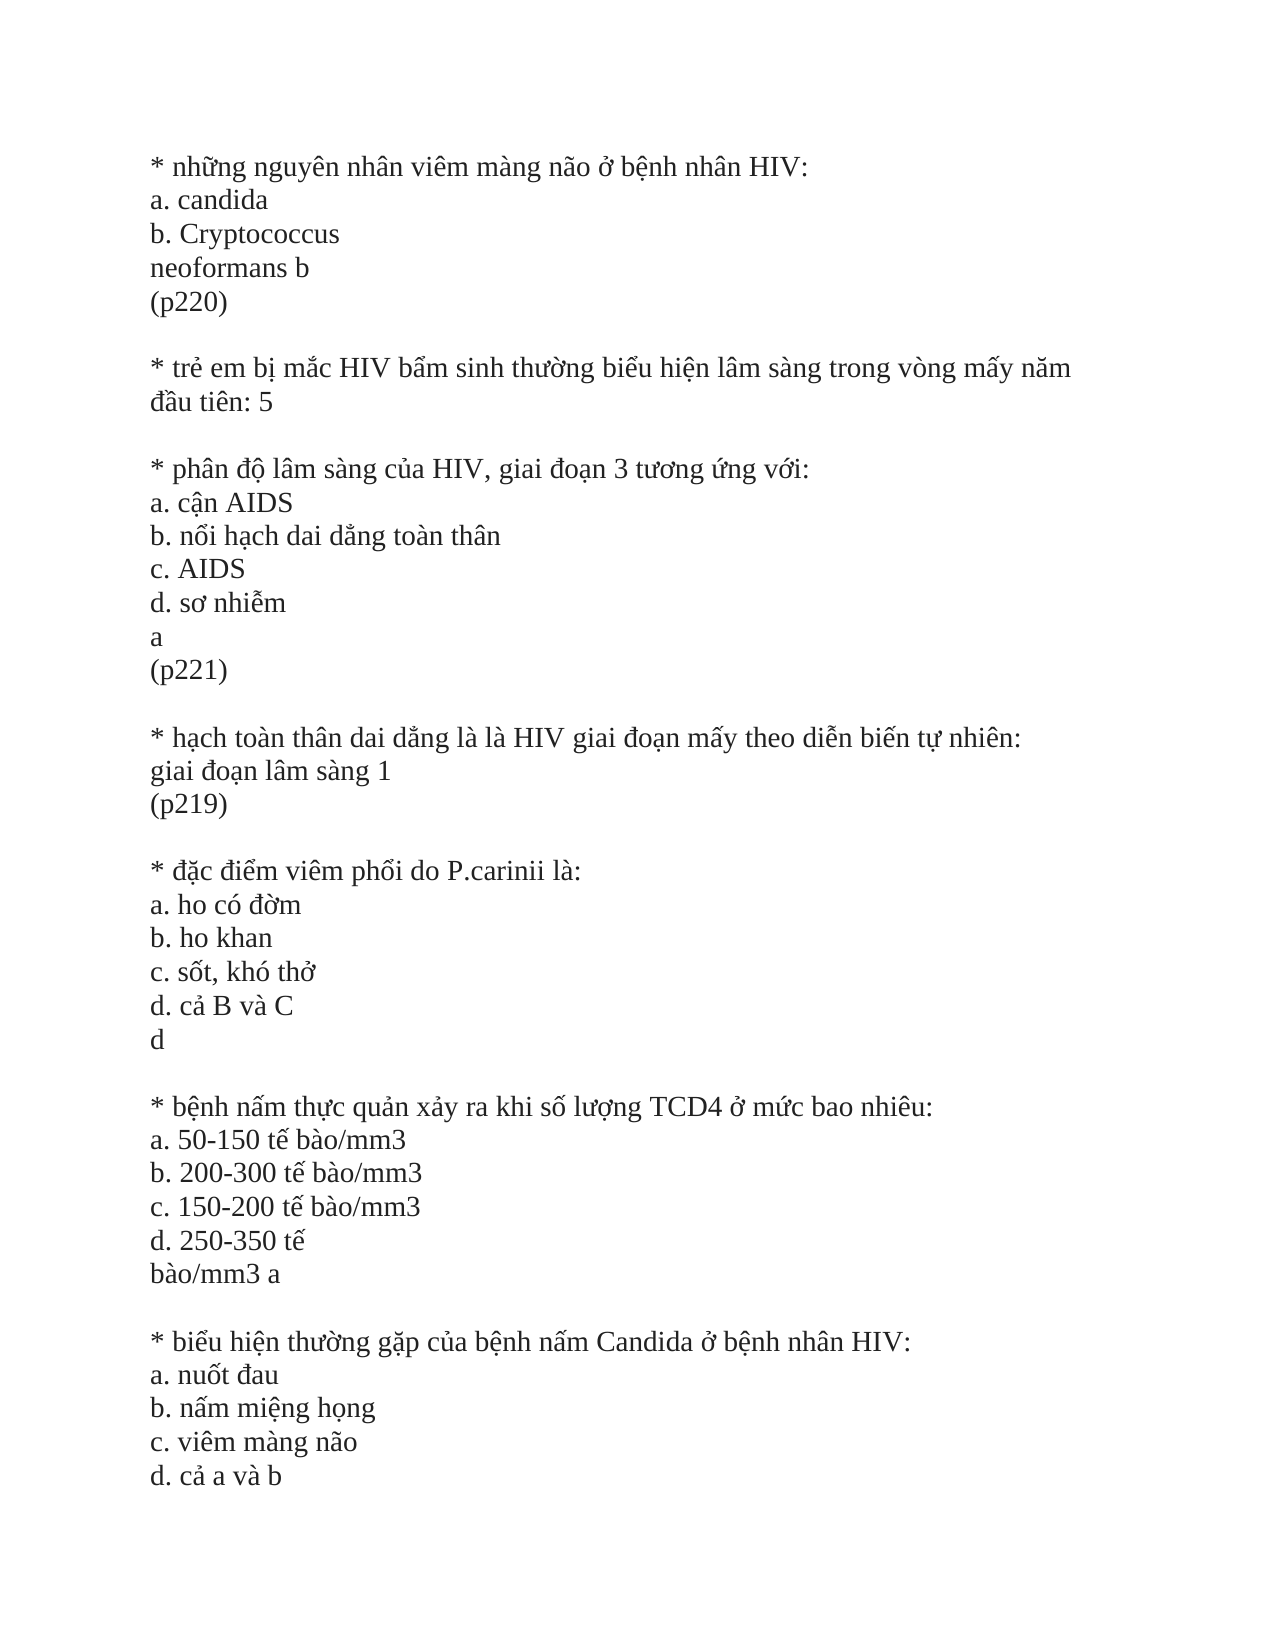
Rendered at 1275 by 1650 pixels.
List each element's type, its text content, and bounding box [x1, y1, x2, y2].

list viêm màng não [150, 1424, 1135, 1458]
list biểu hiện thường gặp của bệnh nấm Candida ở bệnh nhân HIV: [150, 1324, 1135, 1357]
list candida [150, 183, 1135, 216]
list 250-350 tế bào/mm3 a [150, 1223, 422, 1290]
list đặc điểm viêm phổi do P.carinii là: [150, 854, 1135, 887]
list cận AIDS [150, 485, 1135, 518]
list Cryptococcus neoformans b [150, 216, 484, 283]
text (p220) [150, 284, 1135, 317]
list những nguyên nhân viêm màng não ở bệnh nhân HIV: [150, 149, 1135, 183]
list nấm miệng họng [150, 1391, 1135, 1424]
list sơ nhiễm a [150, 586, 287, 653]
list ho có đờm [150, 887, 1135, 921]
list nổi hạch dai dẳng toàn thân [150, 518, 1135, 552]
list hạch toàn thân dai dẳng là là HIV giai đoạn mấy theo diễn biến tự nhiên: giai đoạn lâm sàng 1 [150, 720, 1072, 787]
list trẻ em bị mắc HIV bẩm sinh thường biểu hiện lâm sàng trong vòng mấy năm đầu tiên: 5 [150, 351, 1120, 418]
text (p219) [150, 787, 1135, 820]
list 200-300 tế bào/mm3 [150, 1156, 1135, 1189]
list 150-200 tế bào/mm3 [150, 1189, 1135, 1223]
list 50-150 tế bào/mm3 [150, 1122, 1135, 1156]
list ho khan [150, 921, 1135, 955]
list bệnh nấm thực quản xảy ra khi số lượng TCD4 ở mức bao nhiêu: [150, 1089, 1135, 1122]
list AIDS [150, 552, 1135, 586]
list cả a và b [150, 1458, 1135, 1492]
list sốt, khó thở [150, 955, 1135, 988]
list cả B và C d [150, 988, 294, 1055]
text (p221) [150, 653, 1135, 686]
list nuốt đau [150, 1357, 1135, 1391]
list phân độ lâm sàng của HIV, giai đoạn 3 tương ứng với: [150, 451, 1135, 485]
